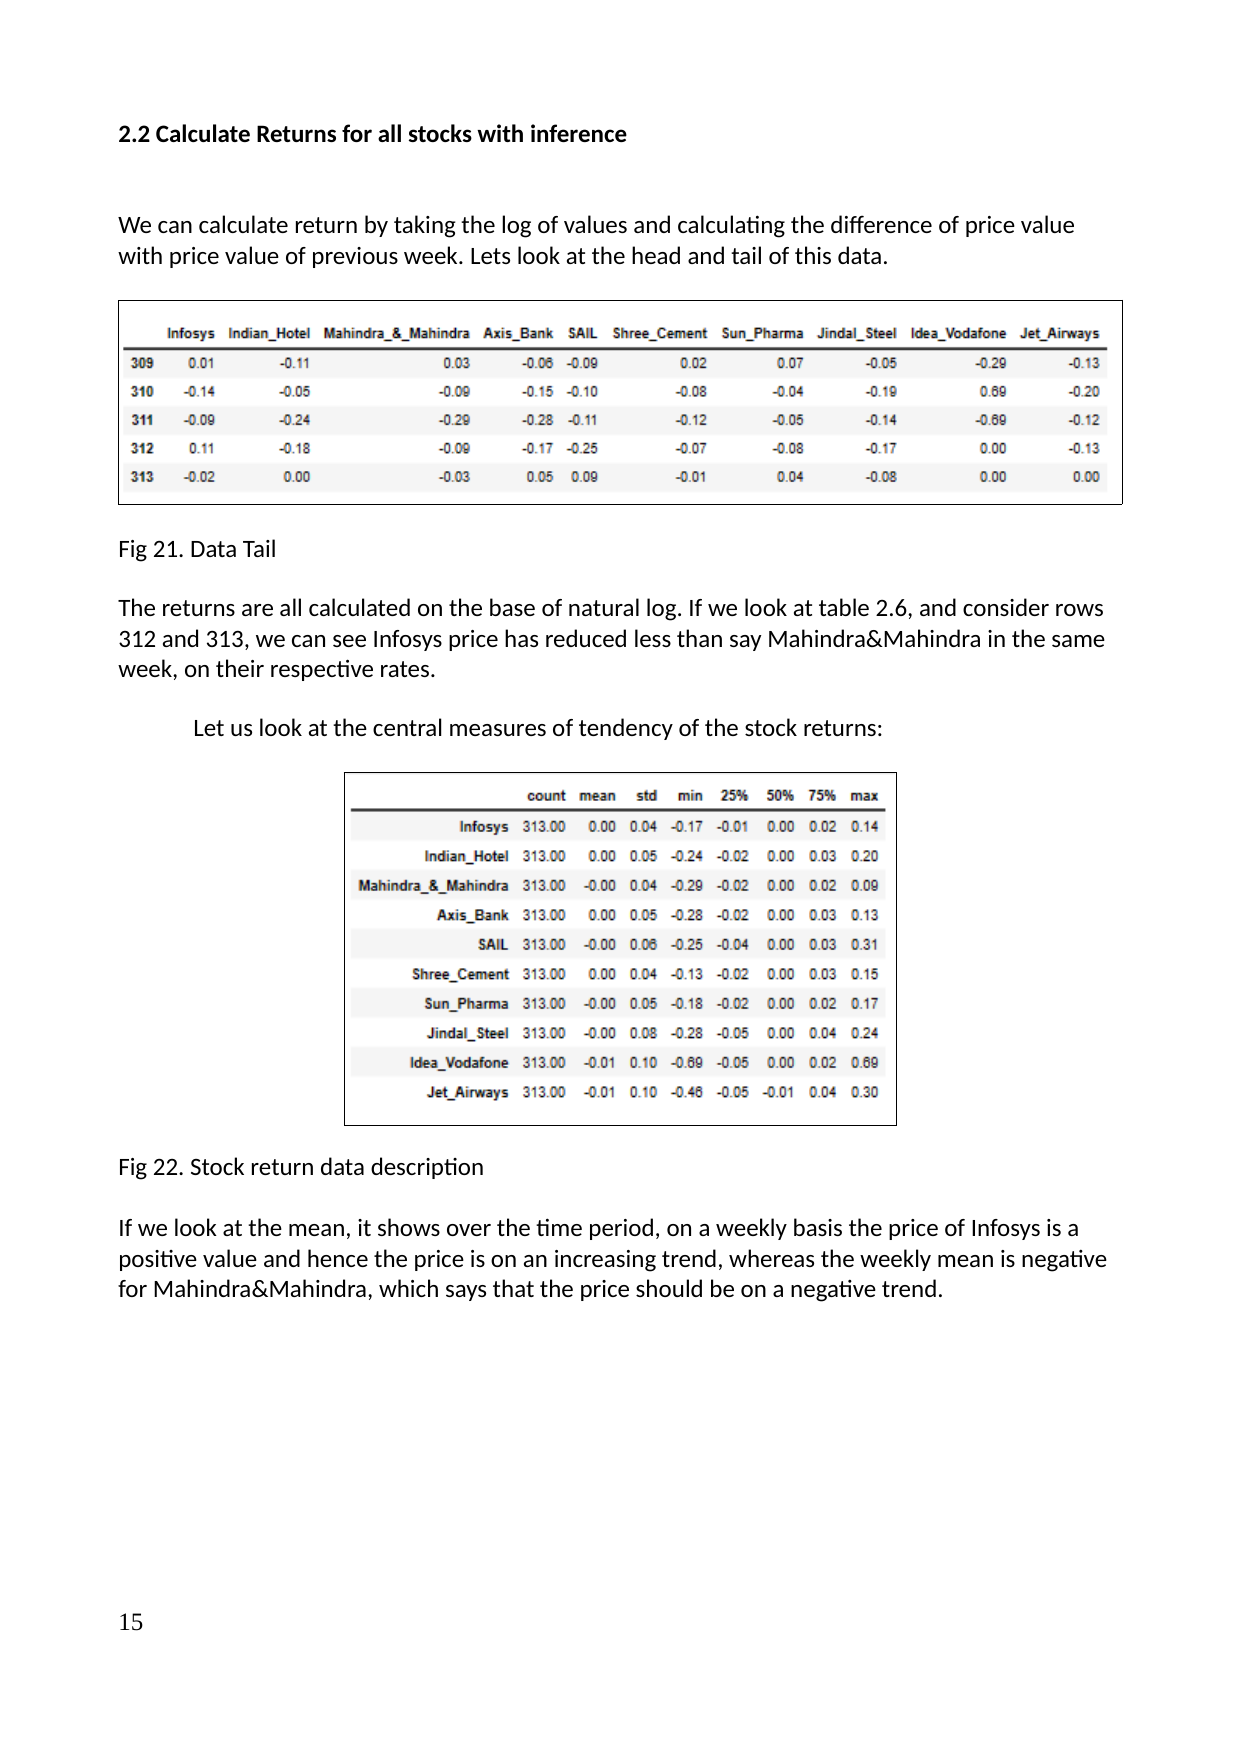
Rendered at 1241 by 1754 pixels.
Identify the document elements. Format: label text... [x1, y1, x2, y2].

list The returns are all calculated on the base of natural log. If we look at table 2.6, and consider rows 312 and 313, we can see Infosys price has reduced less than say Mahindra&Mahindra in the same week, on their respective rates. [118, 592, 1122, 684]
list Fig 21. Data Tail [118, 533, 1122, 563]
list If we look at the mean, it shows over the time period, on a weekly basis the price of Infosys is a positive value and hence the price is on an increasing trend, whereas the weekly mean is negative for Mahindra&Mahindra, which says that the price should be on a negative trend. [118, 1212, 1122, 1304]
text Fig 22. Stock return data description [118, 1151, 1122, 1182]
list Let us look at the central measures of tendency of the stock returns: [193, 713, 1122, 743]
list We can calculate return by taking the log of values and calculating the difference of price value with price value of previous week. Lets look at the head and tail of this data. [118, 210, 1122, 271]
text 2.2 Calculate Returns for all stocks with inference [118, 118, 1122, 149]
picture [345, 773, 895, 1124]
picture [119, 301, 1121, 503]
